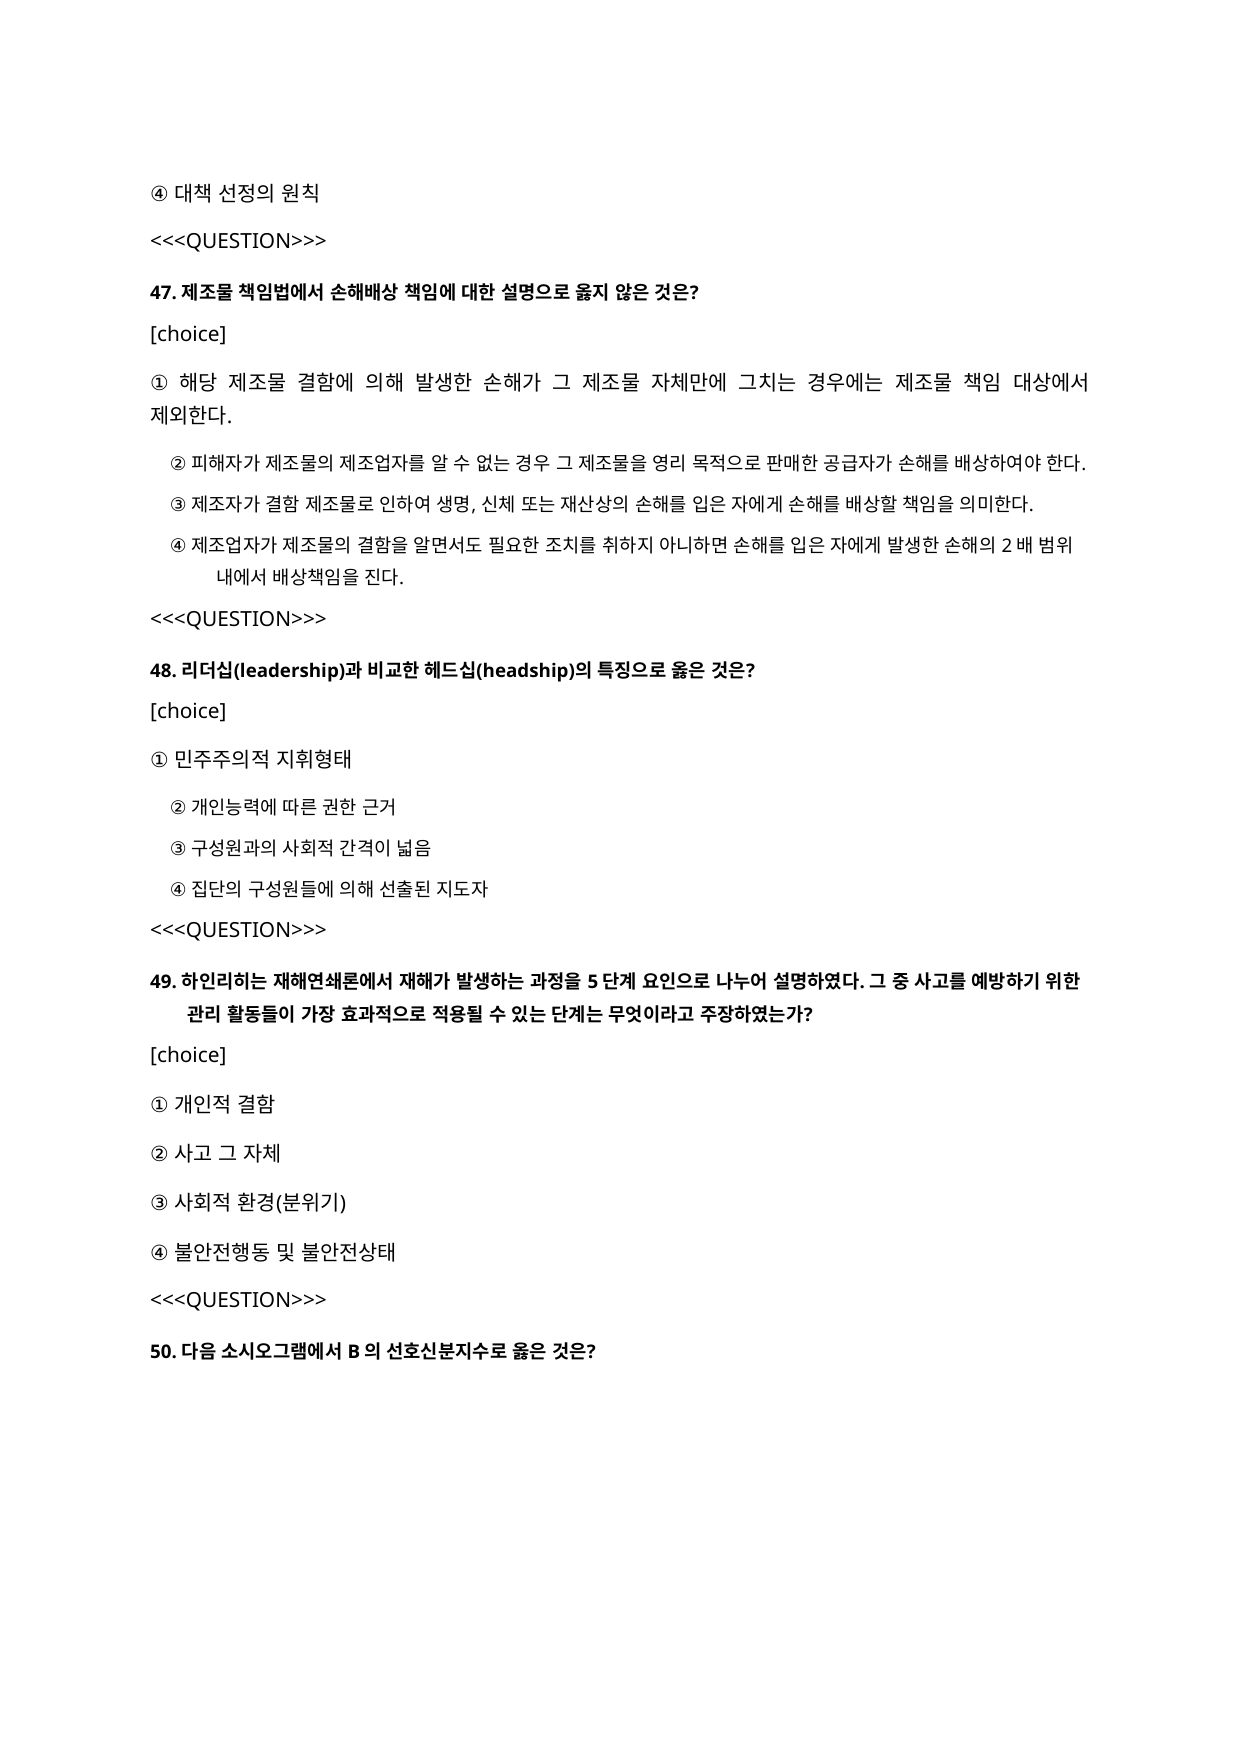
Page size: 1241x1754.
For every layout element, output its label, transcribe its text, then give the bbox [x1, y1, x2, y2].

text ③ 구성원과의 사회적 간격이 넓음 [150, 834, 1090, 861]
text [choice] [150, 319, 1090, 347]
text ① 개인적 결함 [150, 1088, 1090, 1118]
text [choice] [150, 1041, 1090, 1069]
text ④ 대책 선정의 원칙 [150, 177, 1090, 207]
text 50. 다음 소시오그램에서 B의 선호신분지수로 옳은 것은? [150, 1337, 1090, 1364]
text ④ 불안전행동 및 불안전상태 [150, 1236, 1090, 1266]
text ② 개인능력에 따른 권한 근거 [150, 793, 1090, 820]
text 49. 하인리히는 재해연쇄론에서 재해가 발생하는 과정을 5단계 요인으로 나누어 설명하였다. 그 중 사고를 예방하기 위한 관리 활동들이 가장 효과적으로 적용될 수 있는 단계는 무엇이라고 주장하였는가? [150, 967, 1090, 1027]
text 47. 제조물 책임법에서 손해배상 책임에 대한 설명으로 옳지 않은 것은? [150, 278, 1090, 305]
text <<<QUESTION>>> [150, 916, 1090, 944]
text ② 피해자가 제조물의 제조업자를 알 수 없는 경우 그 제조물을 영리 목적으로 판매한 공급자가 손해를 배상하여야 한다. [150, 448, 1090, 476]
text <<<QUESTION>>> [150, 1285, 1090, 1314]
text <<<QUESTION>>> [150, 604, 1090, 632]
text ① 해당 제조물 결함에 의해 발생한 손해가 그 제조물 자체만에 그치는 경우에는 제조물 책임 대상에서 제외한다. [150, 366, 1090, 429]
text [choice] [150, 696, 1090, 724]
text ③ 제조자가 결함 제조물로 인하여 생명, 신체 또는 재산상의 손해를 입은 자에게 손해를 배상할 책임을 의미한다. [150, 489, 1090, 516]
text 48. 리더십(leadership)과 비교한 헤드십(headship)의 특징으로 옳은 것은? [150, 655, 1090, 682]
text ① 민주주의적 지휘형태 [150, 743, 1090, 774]
text ④ 집단의 구성원들에 의해 선출된 지도자 [150, 875, 1090, 902]
text ③ 사회적 환경(분위기) [150, 1187, 1090, 1217]
text ④ 제조업자가 제조물의 결함을 알면서도 필요한 조치를 취하지 아니하면 손해를 입은 자에게 발생한 손해의 2배 범위 내에서 배상책임을 진다. [150, 530, 1090, 590]
text ② 사고 그 자체 [150, 1137, 1090, 1168]
text <<<QUESTION>>> [150, 227, 1090, 255]
